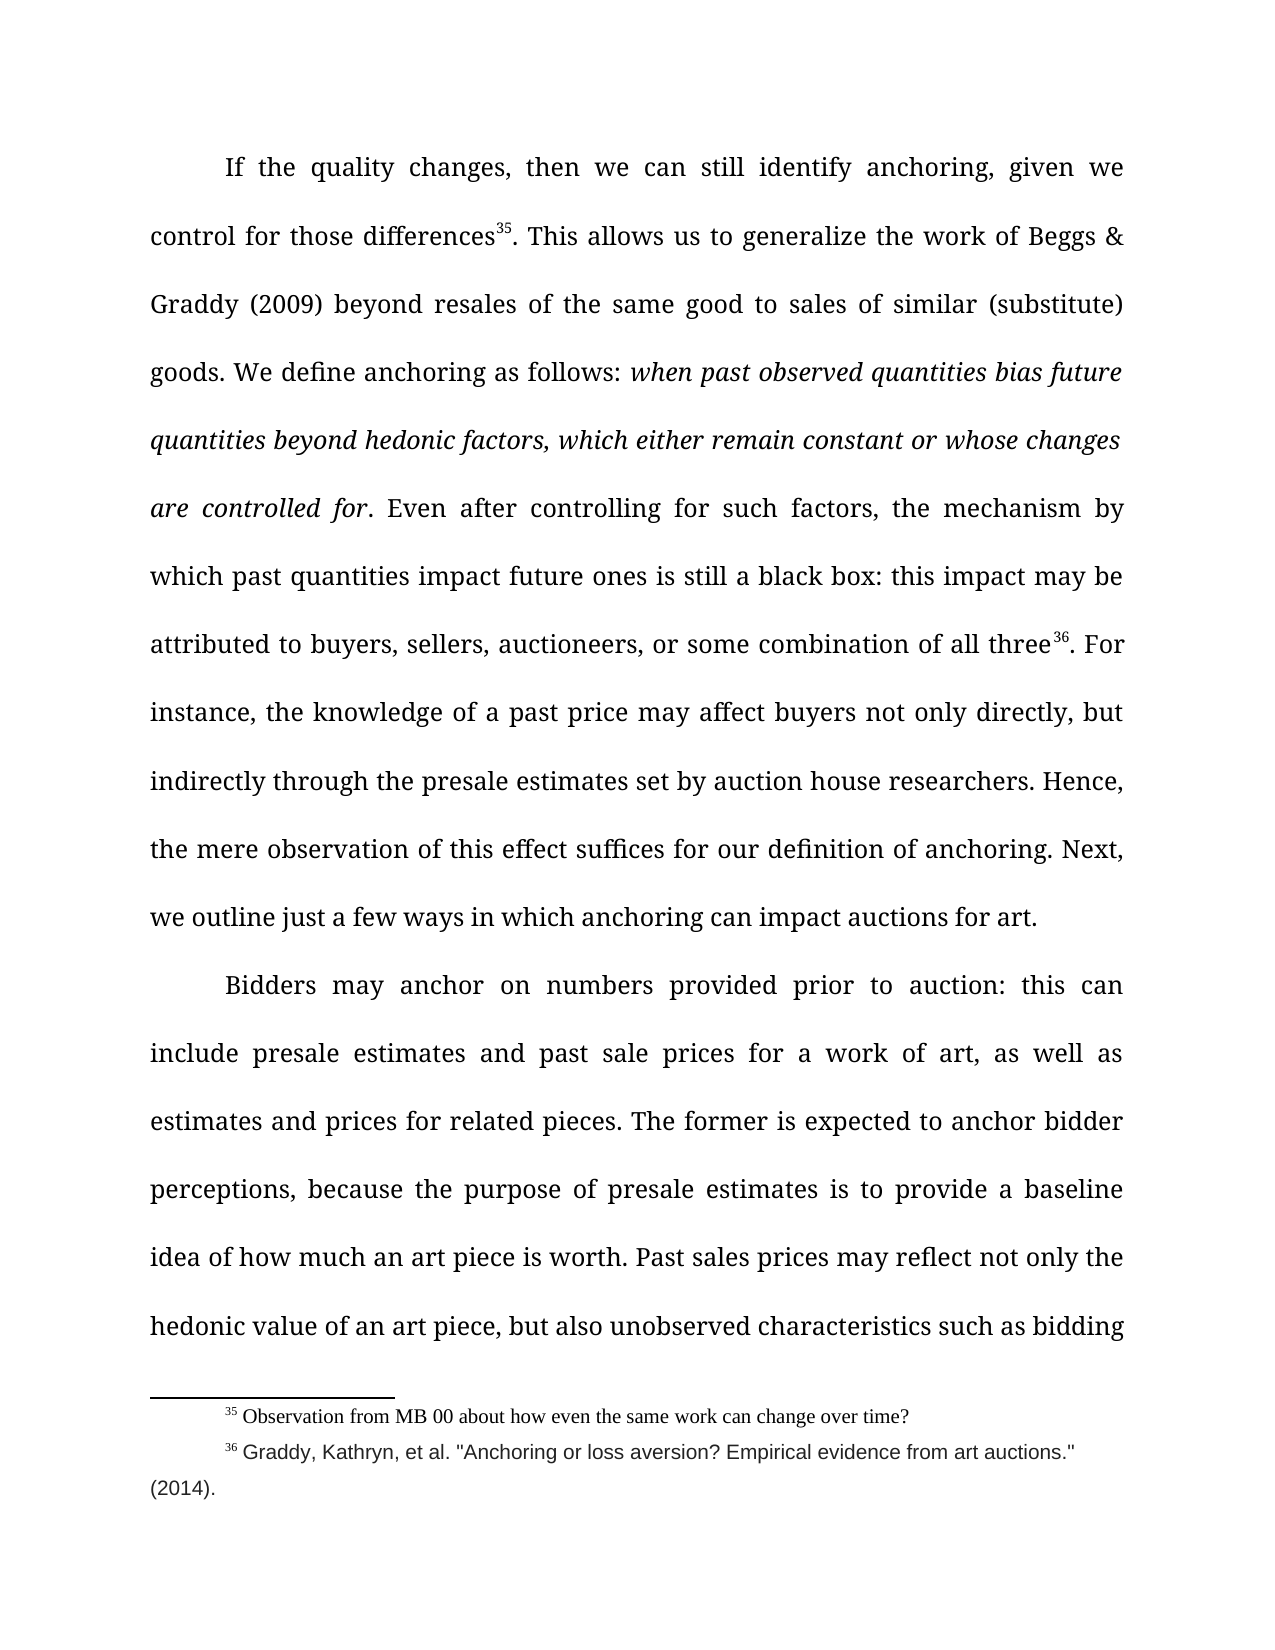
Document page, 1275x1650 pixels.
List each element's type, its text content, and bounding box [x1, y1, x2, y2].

text If the quality changes, then we can still identify anchoring, given we control for those differences. This allows us to generalize the work of Beggs & Graddy (2009) beyond resales of the same good to sales of similar (substitute) goods. We define anchoring as follows: when past observed quantities bias future quantities beyond hedonic factors, which either remain constant or whose changes are controlled for. Even after controlling for such factors, the mechanism by which past quantities impact future ones is still a black box: this impact may be attributed to buyers, sellers, auctioneers, or some combination of all three. For instance, the knowledge of a past price may affect buyers not only directly, but indirectly through the presale estimates set by auction house researchers. Hence, the mere observation of this effect suffices for our definition of anchoring. Next, we outline just a few ways in which anchoring can impact auctions for art. [150, 150, 1125, 933]
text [150, 967, 1125, 1342]
